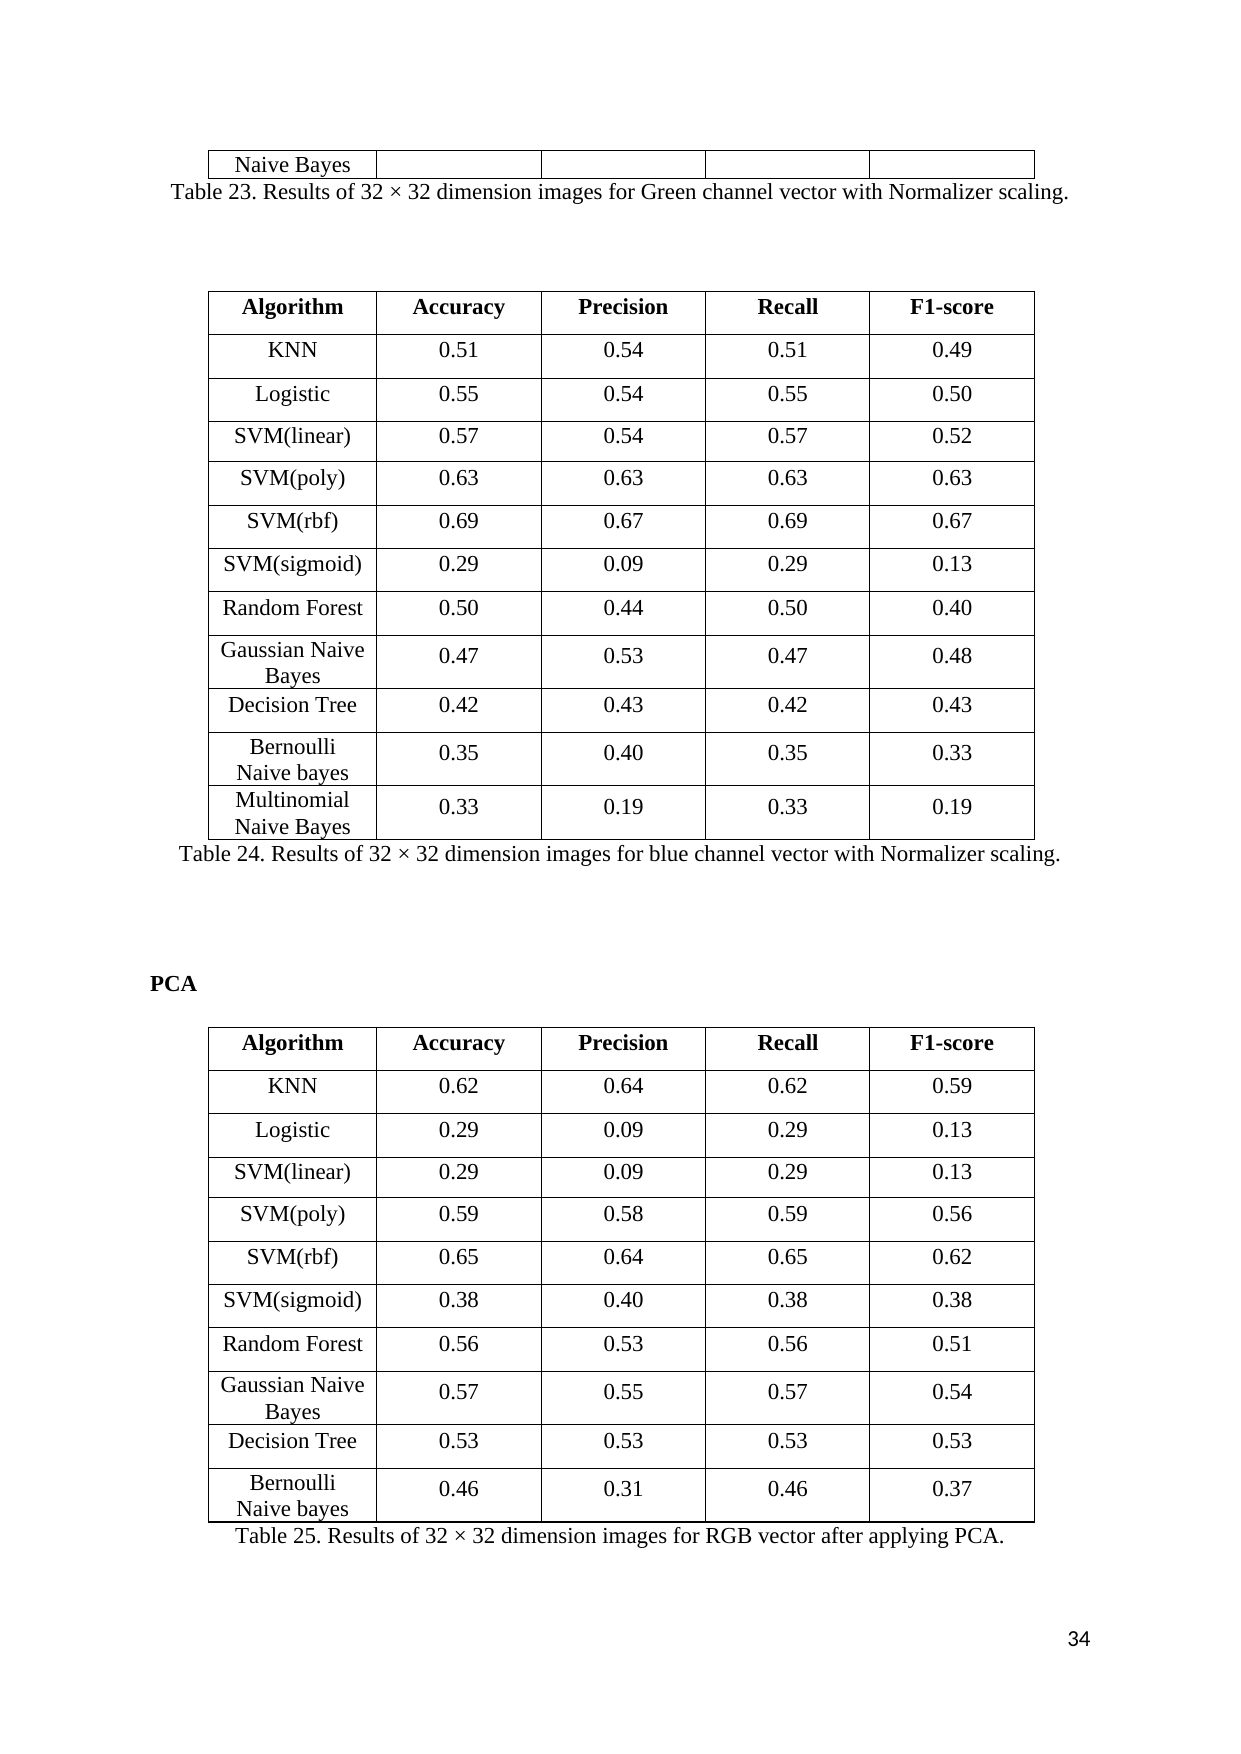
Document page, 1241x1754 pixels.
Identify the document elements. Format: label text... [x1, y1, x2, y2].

table_cell 0.62 [377, 1071, 541, 1113]
table_cell 0.09 [542, 549, 705, 591]
table_cell 0.43 [870, 689, 1034, 732]
table_cell Random Forest [209, 1328, 376, 1371]
table_cell 0.29 [377, 1158, 541, 1197]
table_cell 0.37 [870, 1469, 1034, 1521]
table_cell 0.33 [377, 786, 541, 839]
table_cell 0.59 [706, 1198, 869, 1241]
table_header Recall [706, 1028, 869, 1070]
table_cell 0.59 [377, 1198, 541, 1241]
table_cell SVM(poly) [209, 462, 376, 504]
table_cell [209, 151, 376, 177]
table_cell 0.62 [870, 1242, 1034, 1284]
table_cell 0.59 [870, 1071, 1034, 1113]
table_cell Logistic [209, 379, 376, 421]
table_cell 0.62 [706, 1071, 869, 1113]
table_cell Multinomial Naive Bayes [209, 786, 376, 839]
table_cell 0.56 [377, 1328, 541, 1371]
table_cell SVM(linear) [209, 1158, 376, 1197]
table_cell 0.46 [706, 1469, 869, 1521]
table_cell 0.53 [706, 1425, 869, 1468]
table_cell 0.51 [706, 335, 869, 377]
table_cell SVM(poly) [209, 1198, 376, 1241]
table_header Accuracy [377, 292, 541, 334]
table_cell 0.63 [870, 462, 1034, 504]
table_header Recall [706, 292, 869, 334]
table_cell 0.30 [706, 151, 869, 177]
table_cell 0.57 [706, 422, 869, 461]
text Table 24. Results of 32 × 32 dimension images for blue channel vector with Normalizer scaling. [150, 840, 1090, 867]
table_cell 0.50 [377, 592, 541, 634]
table_cell 0.29 [706, 1114, 869, 1157]
table_cell 0.47 [377, 636, 541, 688]
table_header Algorithm [209, 1028, 376, 1070]
table_cell 0.50 [870, 379, 1034, 421]
table_cell 0.53 [542, 1425, 705, 1468]
table_cell 0.13 [870, 549, 1034, 591]
table_cell 0.47 [706, 636, 869, 688]
table_header Accuracy [377, 1028, 541, 1070]
table_cell 0.29 [706, 1158, 869, 1197]
table_cell 0.67 [870, 506, 1034, 548]
table_cell 0.51 [870, 1328, 1034, 1371]
table_cell 0.43 [542, 689, 705, 732]
table_cell 0.38 [870, 1285, 1034, 1327]
table_cell 0.19 [542, 151, 705, 177]
table_cell SVM(rbf) [209, 1242, 376, 1284]
table_cell 0.15 [870, 151, 1034, 177]
table_cell Decision Tree [209, 1425, 376, 1468]
table_cell 0.58 [542, 1198, 705, 1241]
table_cell 0.53 [870, 1425, 1034, 1468]
table_cell 0.33 [706, 786, 869, 839]
table_cell Gaussian Naive Bayes [209, 1372, 376, 1424]
table_cell 0.69 [377, 506, 541, 548]
table_cell 0.40 [542, 733, 705, 785]
table_cell 0.69 [706, 506, 869, 548]
table_cell 0.54 [542, 422, 705, 461]
table_cell KNN [209, 335, 376, 377]
table_cell SVM(sigmoid) [209, 1285, 376, 1327]
table_cell 0.57 [706, 1372, 869, 1424]
table_cell 0.54 [542, 335, 705, 377]
table_cell 0.29 [377, 549, 541, 591]
table_header F1-score [870, 1028, 1034, 1070]
table_cell 0.44 [542, 592, 705, 634]
table_cell 0.54 [870, 1372, 1034, 1424]
table_cell 0.19 [870, 786, 1034, 839]
table_cell 0.35 [377, 733, 541, 785]
table_cell 0.50 [706, 592, 869, 634]
table_cell Bernoulli Naive bayes [209, 733, 376, 785]
table_header F1-score [870, 292, 1034, 334]
table_cell 0.53 [542, 636, 705, 688]
table_cell 0.42 [377, 689, 541, 732]
text Table 23. Results of 32 × 32 dimension images for Green channel vector with Normalizer scaling. [150, 178, 1090, 205]
table_cell 0.64 [542, 1071, 705, 1113]
table_header Precision [542, 292, 705, 334]
table_cell 0.63 [377, 462, 541, 504]
table_cell 0.67 [542, 506, 705, 548]
table_cell SVM(sigmoid) [209, 549, 376, 591]
table_cell 0.64 [542, 1242, 705, 1284]
table_cell Bernoulli Naive bayes [209, 1469, 376, 1521]
table_cell 0.19 [542, 786, 705, 839]
table_cell 0.55 [542, 1372, 705, 1424]
table_cell 0.55 [377, 379, 541, 421]
table_cell KNN [209, 1071, 376, 1113]
table_header Precision [542, 1028, 705, 1070]
table_cell 0.38 [706, 1285, 869, 1327]
table_cell Gaussian Naive Bayes [209, 636, 376, 688]
table_cell 0.55 [706, 379, 869, 421]
table_cell 0.54 [542, 379, 705, 421]
table_cell 0.53 [542, 1328, 705, 1371]
table_cell 0.09 [542, 1158, 705, 1197]
table_cell 0.33 [870, 733, 1034, 785]
table_cell Random Forest [209, 592, 376, 634]
table_cell 0.40 [870, 592, 1034, 634]
table_cell 0.65 [377, 1242, 541, 1284]
table_cell 0.63 [706, 462, 869, 504]
table_cell SVM(rbf) [209, 506, 376, 548]
table_cell 0.46 [377, 1469, 541, 1521]
table_cell 0.13 [870, 1114, 1034, 1157]
table_cell 0.09 [542, 1114, 705, 1157]
table_cell 0.56 [870, 1198, 1034, 1241]
table_cell 0.57 [377, 1372, 541, 1424]
table_cell 0.40 [542, 1285, 705, 1327]
table_cell 0.48 [870, 636, 1034, 688]
table_cell 0.65 [706, 1242, 869, 1284]
table_cell 0.29 [377, 1114, 541, 1157]
table_cell Decision Tree [209, 689, 376, 732]
table_cell 0.63 [542, 462, 705, 504]
table_cell 0.30 [377, 151, 541, 177]
table_cell 0.38 [377, 1285, 541, 1327]
table_cell 0.53 [377, 1425, 541, 1468]
table_cell 0.56 [706, 1328, 869, 1371]
table_cell Logistic [209, 1114, 376, 1157]
text PCA [150, 971, 1090, 997]
table_cell 0.13 [870, 1158, 1034, 1197]
table_cell 0.31 [542, 1469, 705, 1521]
table_header Algorithm [209, 292, 376, 334]
text Table 25. Results of 32 × 32 dimension images for RGB vector after applying PCA. [150, 1522, 1090, 1549]
table_cell 0.42 [706, 689, 869, 732]
table_cell 0.52 [870, 422, 1034, 461]
table_cell 0.57 [377, 422, 541, 461]
table_cell 0.51 [377, 335, 541, 377]
table_cell 0.35 [706, 733, 869, 785]
table_cell 0.49 [870, 335, 1034, 377]
table_cell SVM(linear) [209, 422, 376, 461]
table_cell 0.29 [706, 549, 869, 591]
